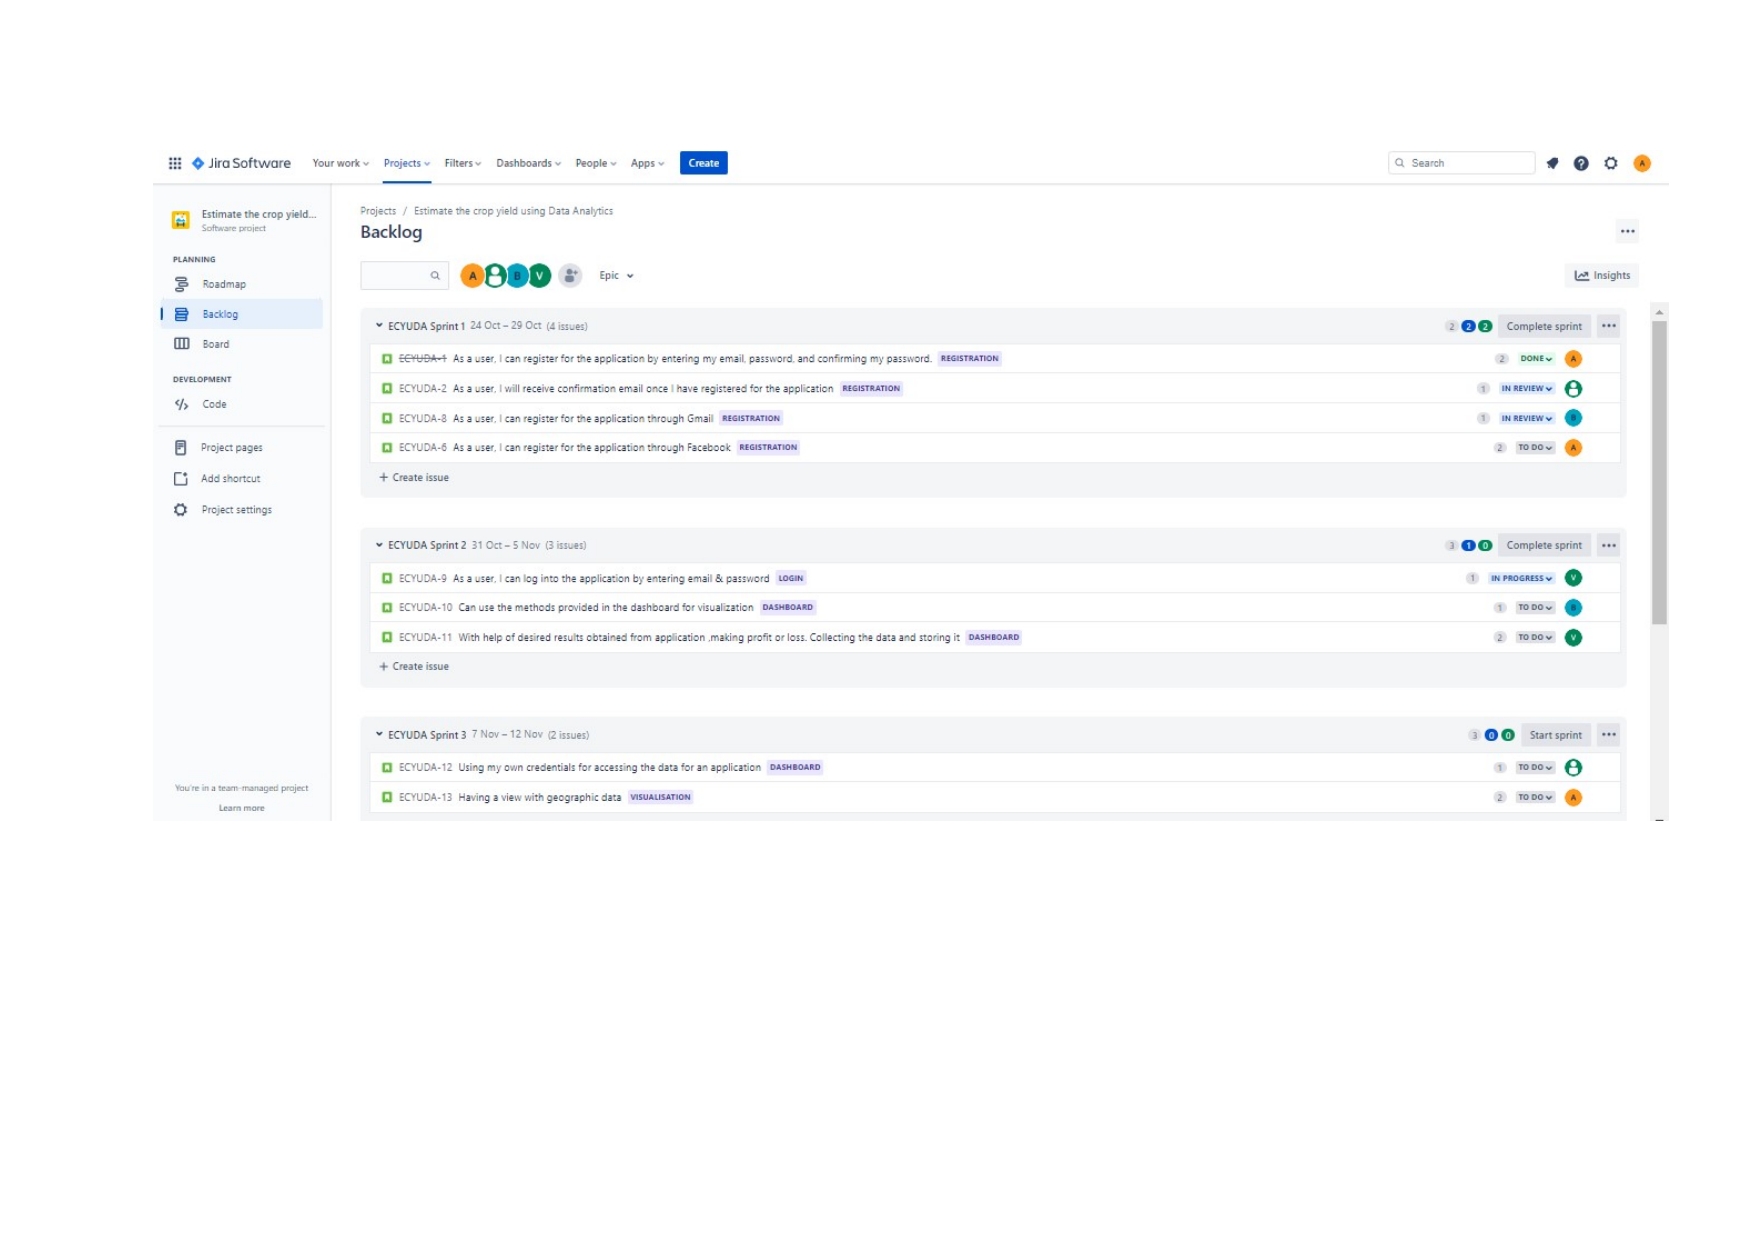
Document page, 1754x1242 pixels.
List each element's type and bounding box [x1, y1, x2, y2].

picture [153, 150, 1669, 821]
